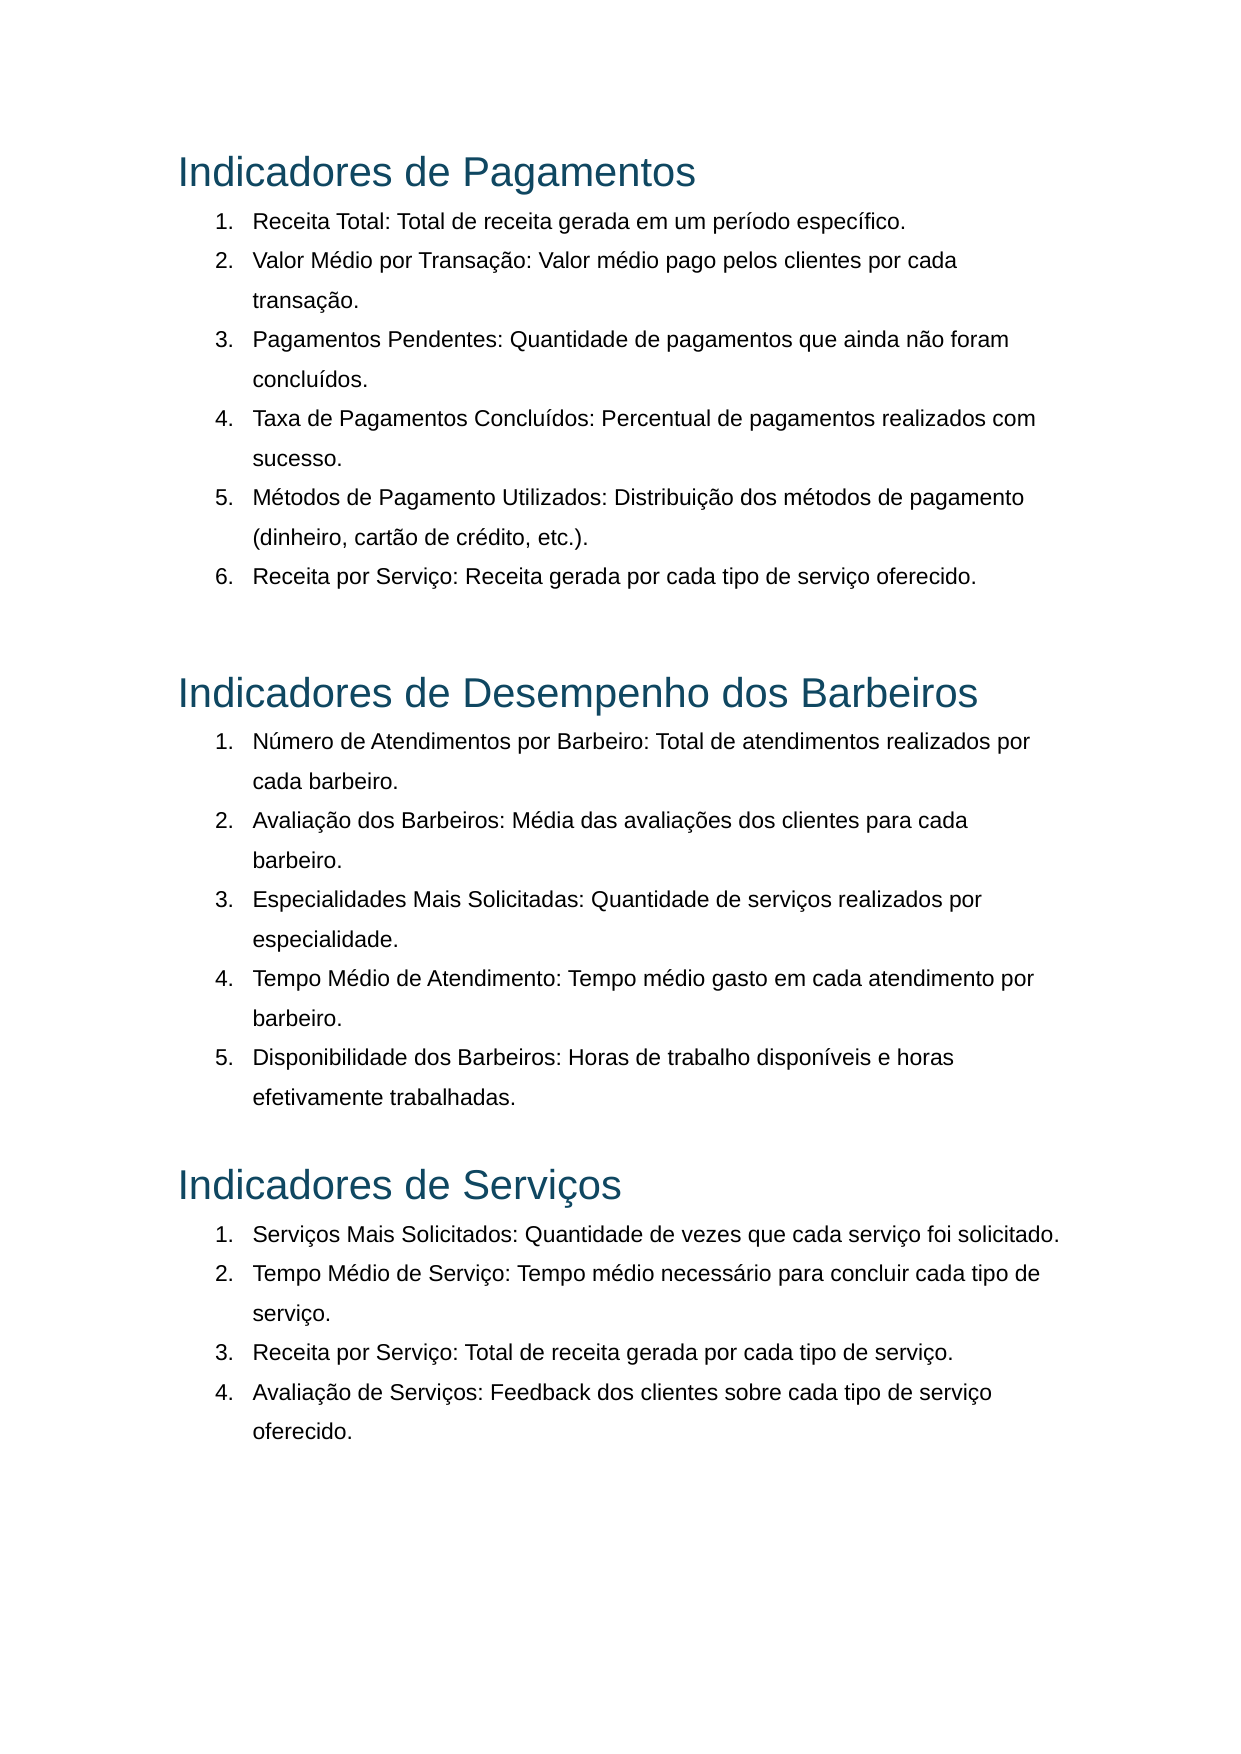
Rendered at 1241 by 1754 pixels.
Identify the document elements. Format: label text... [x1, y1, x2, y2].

subtitle Indicadores de Desempenho dos Barbeiros [177, 668, 1063, 716]
list Avaliação dos Barbeiros: Média das avaliações dos clientes para cada barbeiro. [215, 807, 1063, 873]
list Receita por Serviço: Total de receita gerada por cada tipo de serviço. [215, 1339, 1063, 1365]
list Tempo Médio de Serviço: Tempo médio necessário para concluir cada tipo de serviço. [215, 1260, 1063, 1326]
list Especialidades Mais Solicitadas: Quantidade de serviços realizados por especialidade. [215, 886, 1063, 952]
list Disponibilidade dos Barbeiros: Horas de trabalho disponíveis e horas efetivamente trabalhadas. [215, 1044, 1063, 1110]
list Valor Médio por Transação: Valor médio pago pelos clientes por cada transação. [215, 247, 1063, 313]
list Número de Atendimentos por Barbeiro: Total de atendimentos realizados por cada barbeiro. [215, 728, 1063, 794]
list Pagamentos Pendentes: Quantidade de pagamentos que ainda não foram concluídos. [215, 326, 1063, 392]
list Receita por Serviço: Receita gerada por cada tipo de serviço oferecido. [215, 563, 1063, 589]
subtitle Indicadores de Serviços [177, 1161, 1063, 1208]
list Avaliação de Serviços: Feedback dos clientes sobre cada tipo de serviço oferecido. [215, 1378, 1063, 1444]
list Taxa de Pagamentos Concluídos: Percentual de pagamentos realizados com sucesso. [215, 405, 1063, 471]
subtitle Indicadores de Pagamentos [177, 148, 1063, 196]
list Receita Total: Total de receita gerada em um período específico. [215, 208, 1063, 234]
list Métodos de Pagamento Utilizados: Distribuição dos métodos de pagamento (dinheiro, cartão de crédito, etc.). [215, 484, 1063, 550]
list Serviços Mais Solicitados: Quantidade de vezes que cada serviço foi solicitado. [215, 1221, 1063, 1247]
list Tempo Médio de Atendimento: Tempo médio gasto em cada atendimento por barbeiro. [215, 965, 1063, 1031]
